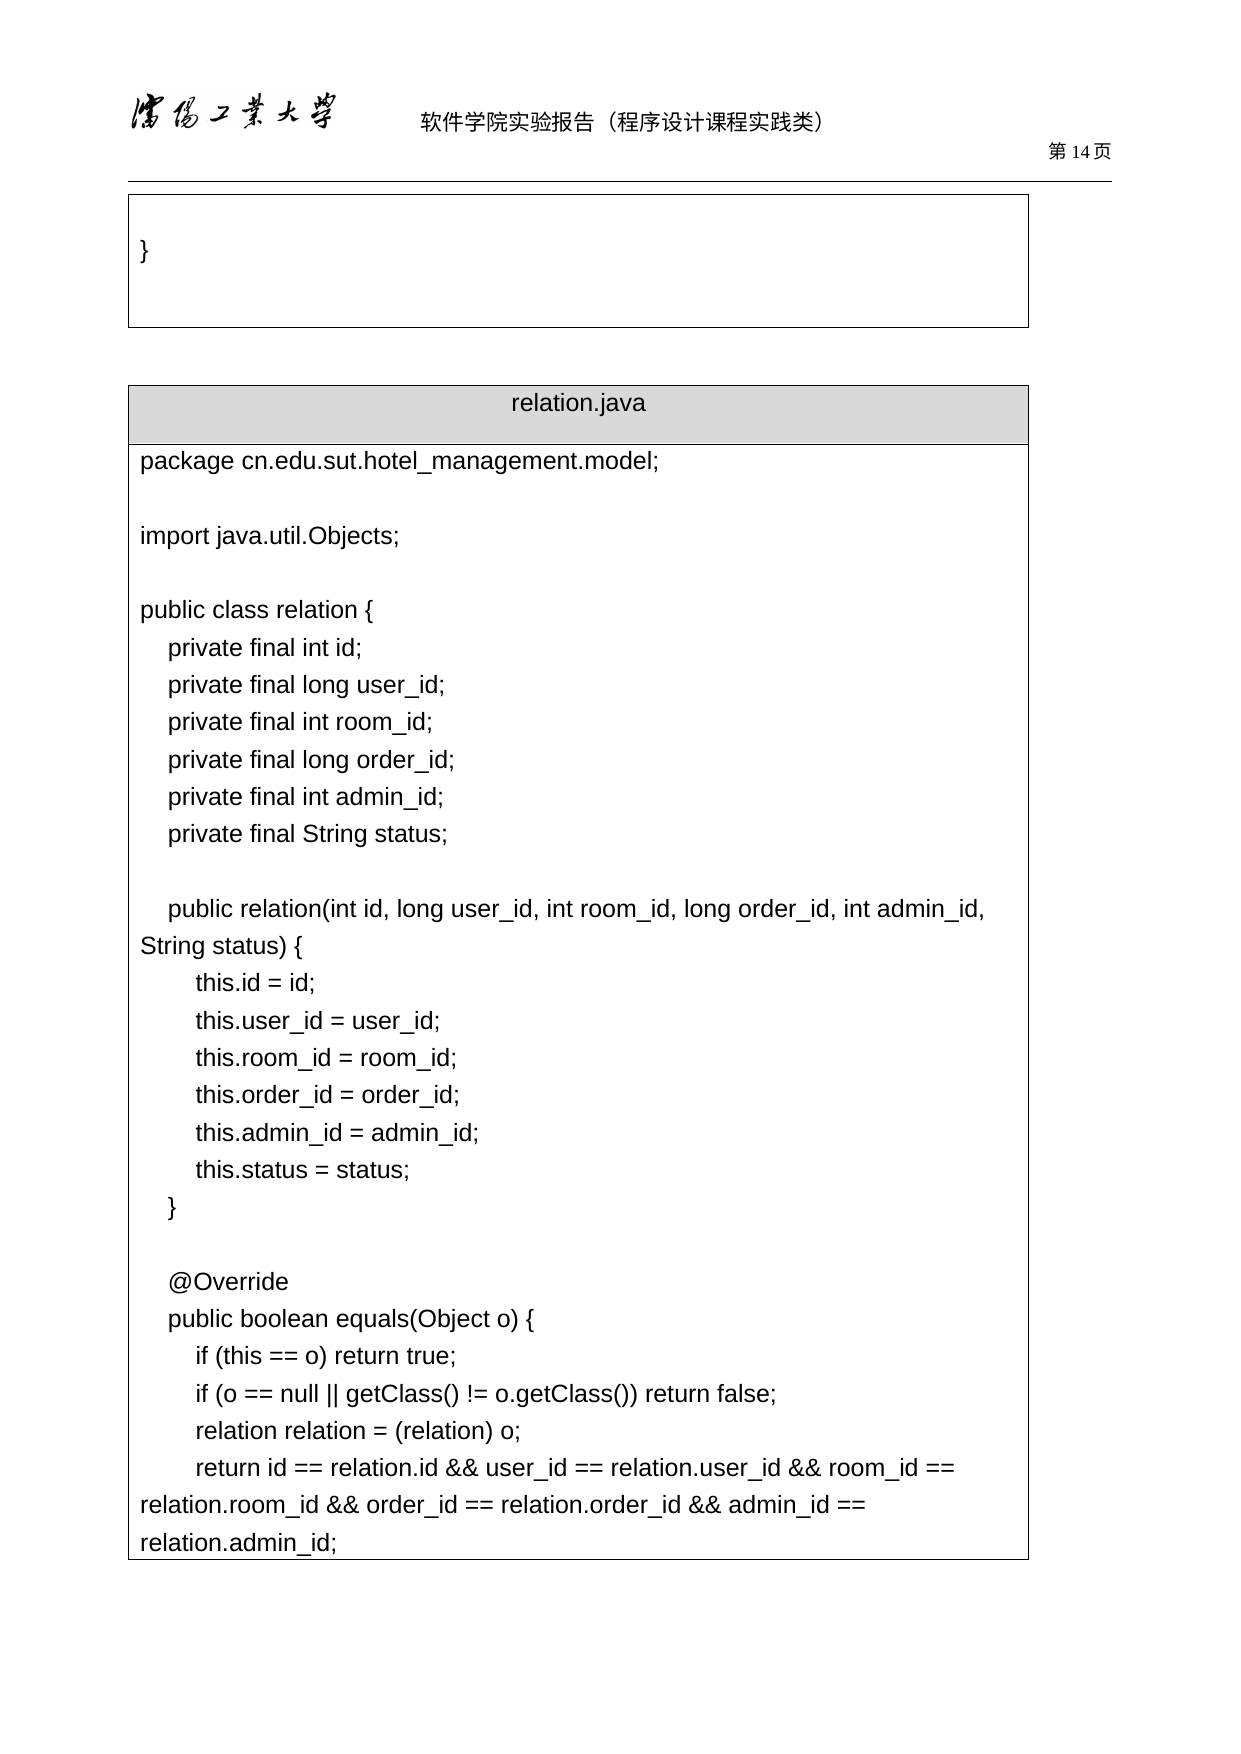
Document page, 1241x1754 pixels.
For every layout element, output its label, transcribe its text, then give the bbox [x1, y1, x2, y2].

picture [128, 88, 339, 131]
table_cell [129, 445, 1028, 1558]
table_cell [129, 195, 1028, 327]
table_header relation.java [129, 386, 1028, 443]
